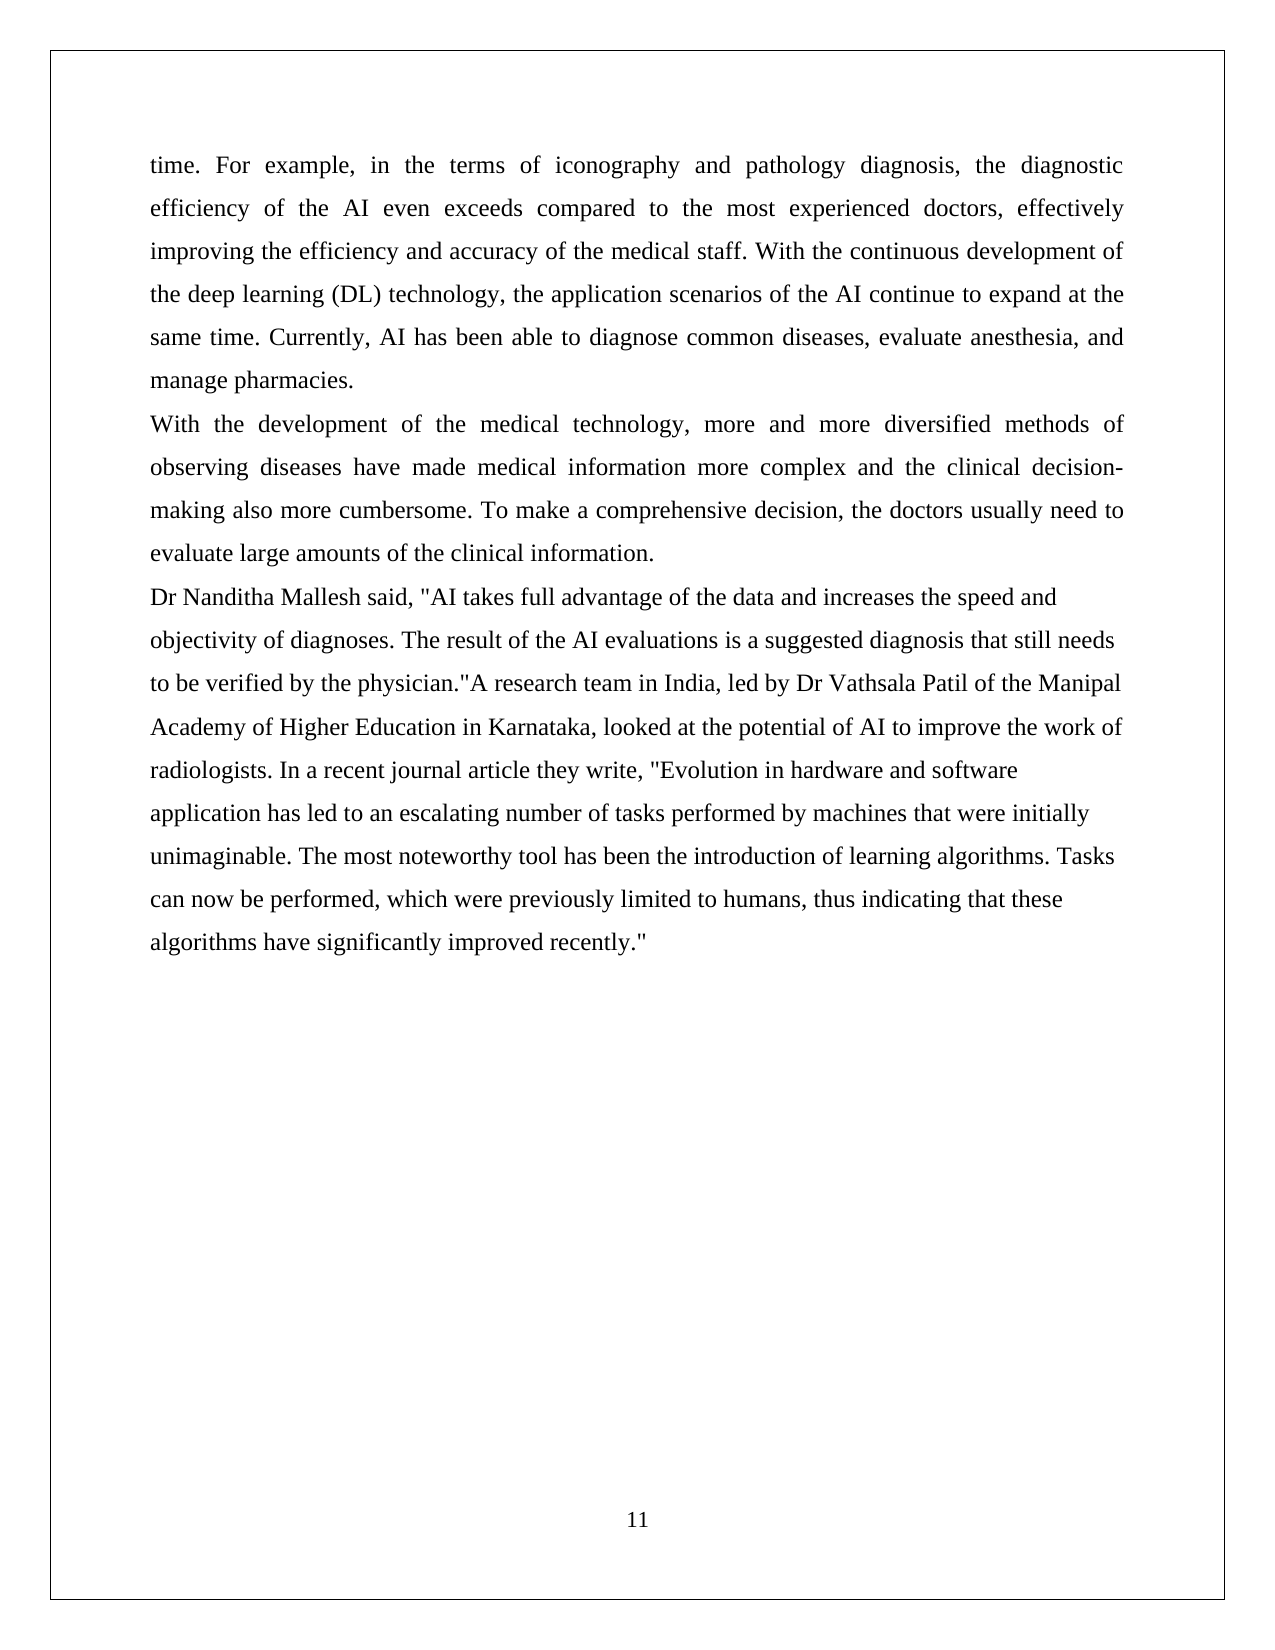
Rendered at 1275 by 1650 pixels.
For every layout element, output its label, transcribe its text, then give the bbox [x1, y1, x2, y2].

text With the development of the medical technology, more and more diversified methods of observing diseases have made medical information more complex and the clinical decision-making also more cumbersome. To make a comprehensive decision, the doctors usually need to evaluate large amounts of the clinical information. [150, 409, 1125, 567]
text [150, 150, 1125, 394]
text Dr Nanditha Mallesh said, "AI takes full advantage of the data and increases the speed and objectivity of diagnoses. The result of the AI evaluations is a suggested diagnosis that still needs to be verified by the physician."A research team in India, led by Dr Vathsala Patil of the Manipal Academy of Higher Education in Karnataka, looked at the potential of AI to improve the work of radiologists. In a recent journal article they write, "Evolution in hardware and software application has led to an escalating number of tasks performed by machines that were initially unimaginable. The most noteworthy tool has been the introduction of learning algorithms. Tasks can now be performed, which were previously limited to humans, thus indicating that these algorithms have significantly improved recently." [150, 582, 1125, 956]
